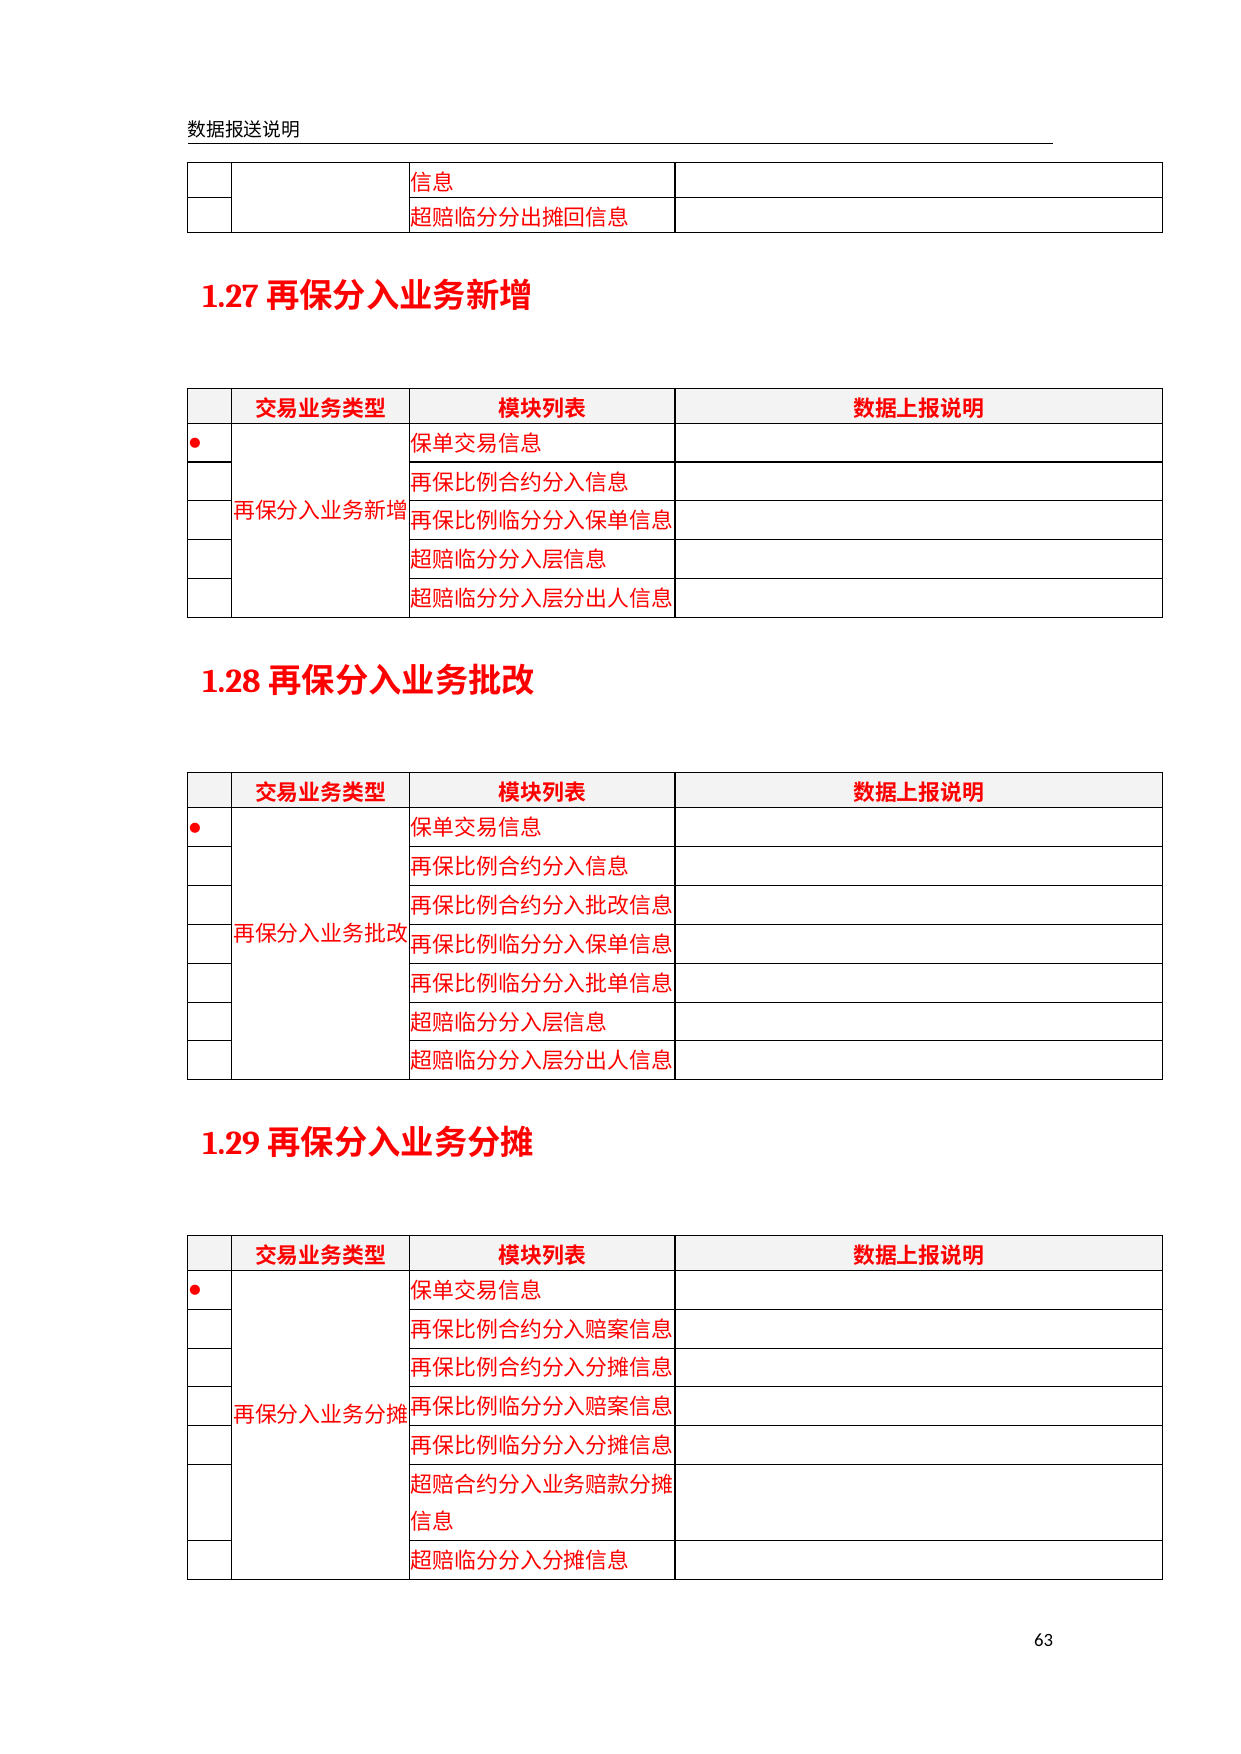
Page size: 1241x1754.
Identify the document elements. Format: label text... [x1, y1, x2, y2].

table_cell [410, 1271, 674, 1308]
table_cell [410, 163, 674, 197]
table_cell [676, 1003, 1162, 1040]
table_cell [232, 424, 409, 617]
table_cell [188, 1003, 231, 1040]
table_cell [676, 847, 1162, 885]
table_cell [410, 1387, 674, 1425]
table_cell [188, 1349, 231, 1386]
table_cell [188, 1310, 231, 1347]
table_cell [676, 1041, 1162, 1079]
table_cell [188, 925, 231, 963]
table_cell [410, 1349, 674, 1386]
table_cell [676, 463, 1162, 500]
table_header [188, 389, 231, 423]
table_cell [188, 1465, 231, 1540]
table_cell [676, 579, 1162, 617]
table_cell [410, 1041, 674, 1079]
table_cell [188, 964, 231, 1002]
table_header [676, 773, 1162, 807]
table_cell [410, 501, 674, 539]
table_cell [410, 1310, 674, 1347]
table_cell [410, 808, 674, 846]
subtitle 再保分入业务分摊 [202, 1107, 1053, 1172]
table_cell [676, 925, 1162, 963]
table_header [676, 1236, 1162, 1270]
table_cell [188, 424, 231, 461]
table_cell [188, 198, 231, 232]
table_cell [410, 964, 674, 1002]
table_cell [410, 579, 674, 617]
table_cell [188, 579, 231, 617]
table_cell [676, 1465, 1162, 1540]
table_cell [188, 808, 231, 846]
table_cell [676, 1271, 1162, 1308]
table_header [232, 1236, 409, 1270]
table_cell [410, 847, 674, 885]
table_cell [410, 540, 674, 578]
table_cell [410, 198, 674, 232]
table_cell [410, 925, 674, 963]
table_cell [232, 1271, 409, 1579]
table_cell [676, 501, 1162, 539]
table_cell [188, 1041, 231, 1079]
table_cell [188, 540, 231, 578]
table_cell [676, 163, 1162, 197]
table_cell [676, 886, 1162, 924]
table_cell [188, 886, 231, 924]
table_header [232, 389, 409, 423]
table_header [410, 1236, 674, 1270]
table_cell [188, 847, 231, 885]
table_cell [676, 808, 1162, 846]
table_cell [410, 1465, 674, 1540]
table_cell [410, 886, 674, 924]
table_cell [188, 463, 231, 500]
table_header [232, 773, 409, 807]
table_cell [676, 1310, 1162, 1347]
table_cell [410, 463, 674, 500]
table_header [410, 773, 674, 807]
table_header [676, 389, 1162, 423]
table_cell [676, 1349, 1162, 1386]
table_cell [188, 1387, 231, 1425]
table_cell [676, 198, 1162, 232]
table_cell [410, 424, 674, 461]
subtitle 再保分入业务新增 [202, 260, 1053, 325]
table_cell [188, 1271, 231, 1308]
subtitle 再保分入业务批改 [202, 645, 1053, 710]
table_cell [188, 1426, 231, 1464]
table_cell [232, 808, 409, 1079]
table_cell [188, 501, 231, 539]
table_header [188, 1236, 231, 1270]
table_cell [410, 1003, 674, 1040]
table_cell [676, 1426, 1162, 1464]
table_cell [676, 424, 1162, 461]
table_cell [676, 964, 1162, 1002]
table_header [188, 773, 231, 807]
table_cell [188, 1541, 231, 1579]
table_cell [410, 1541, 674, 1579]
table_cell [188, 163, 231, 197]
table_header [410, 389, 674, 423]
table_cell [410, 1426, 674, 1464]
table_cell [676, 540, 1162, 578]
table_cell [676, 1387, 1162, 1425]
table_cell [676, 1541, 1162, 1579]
